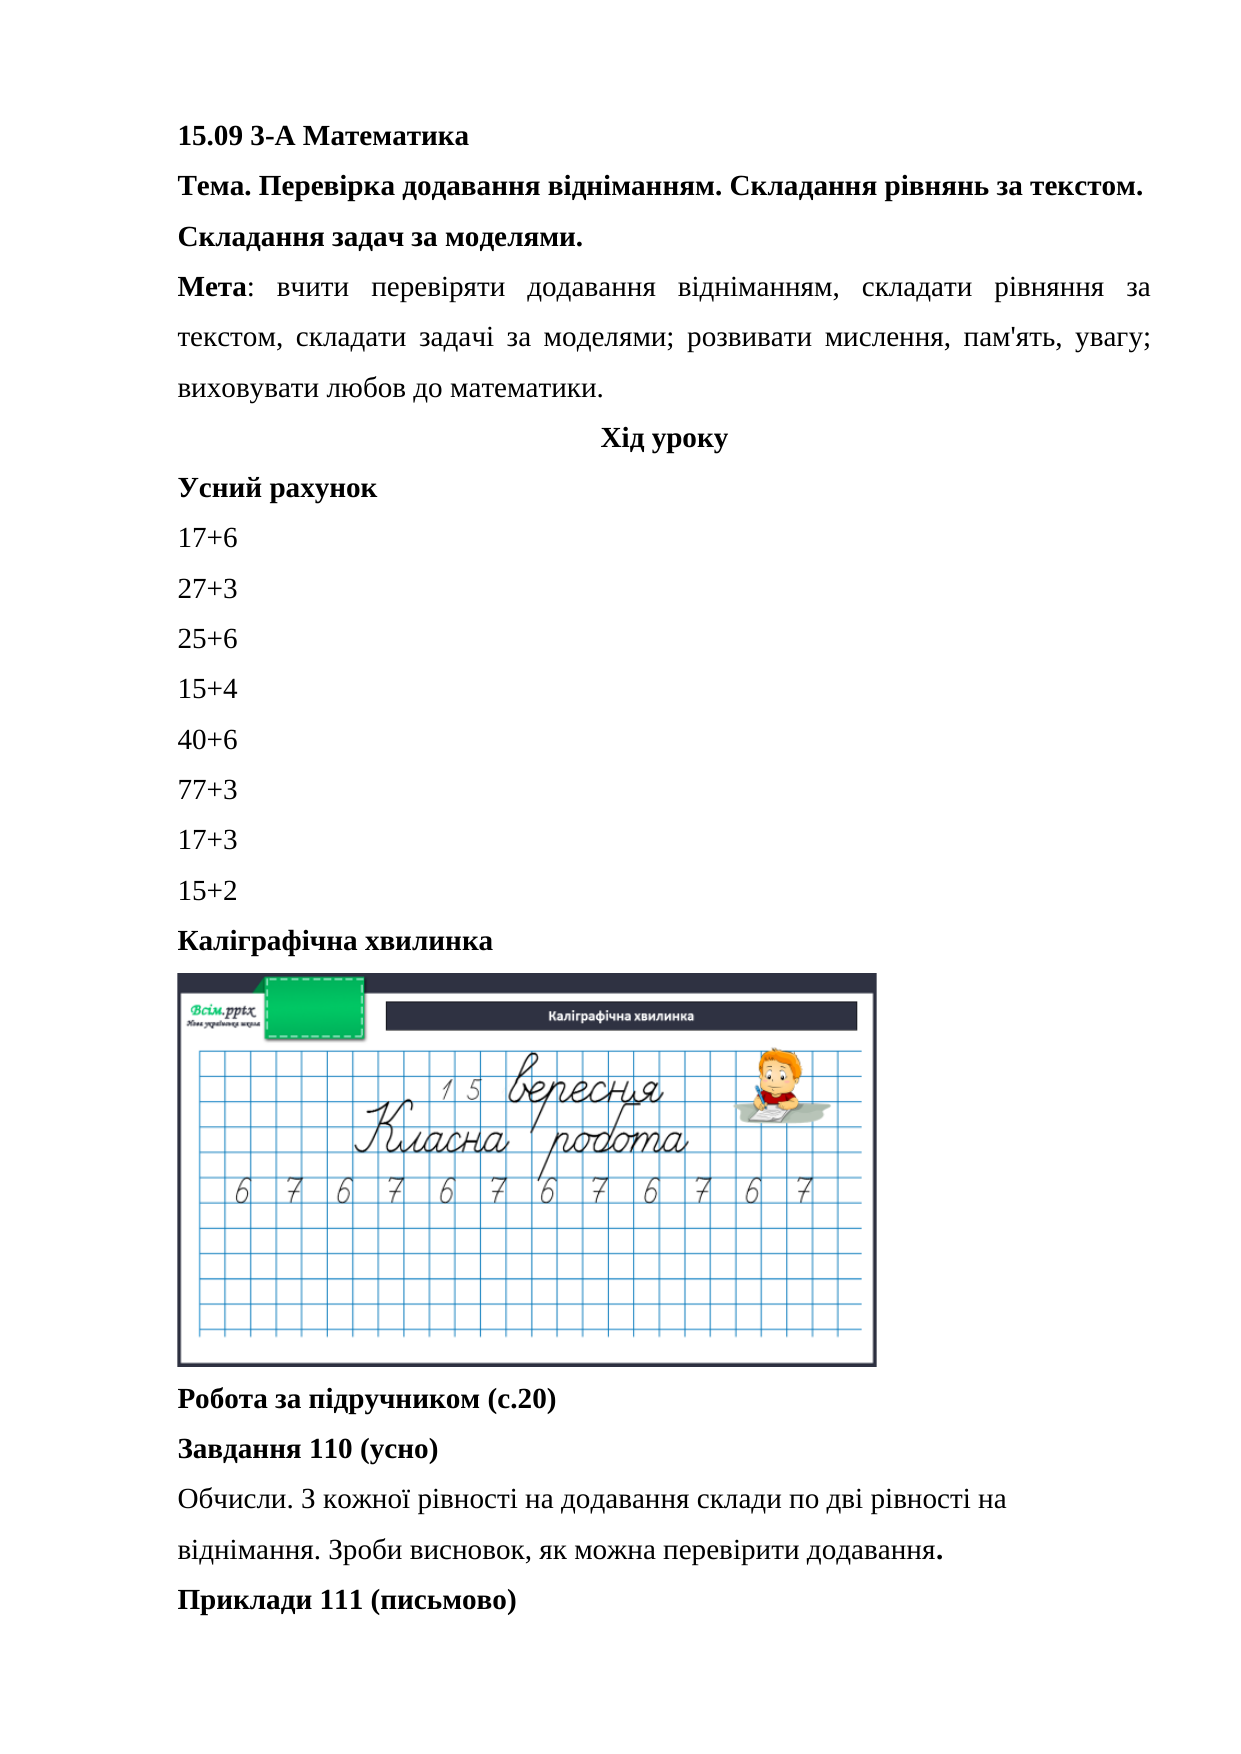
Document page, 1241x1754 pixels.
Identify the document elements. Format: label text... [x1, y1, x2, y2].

text 77+3 [177, 772, 1152, 806]
text Завдання 110 (усно) [177, 1431, 1152, 1465]
text 25+6 [177, 621, 1152, 655]
text 15+4 [177, 672, 1152, 705]
text 15.09 3-А Математика [177, 118, 1152, 152]
text Тема. Перевірка додавання відніманням. Складання рівнянь за текстом. Складання задач за моделями. [177, 168, 1152, 252]
text Приклади 111 (письмово) [177, 1582, 1152, 1616]
text Обчисли. З кожної рівності на додавання склади по дві рівності на віднімання. Зроби висновок, як можна перевірити додавання. [177, 1481, 1152, 1565]
text Хід уроку [177, 420, 1152, 453]
text 40+6 [177, 722, 1152, 755]
text Мета: вчити перевіряти додавання відніманням, складати рівняння за текстом, складати задачі за моделями; розвивати мислення, пам'ять, увагу; виховувати любов до математики. [177, 269, 1152, 403]
text 27+3 [177, 571, 1152, 604]
text Робота за підручником (с.20) [177, 1381, 1152, 1414]
picture [177, 973, 877, 1367]
text 15+2 [177, 873, 1152, 906]
text Каліграфічна хвилинка [177, 923, 1152, 957]
text Усний рахунок [177, 470, 1152, 504]
text 17+3 [177, 822, 1152, 856]
text 17+6 [177, 521, 1152, 554]
